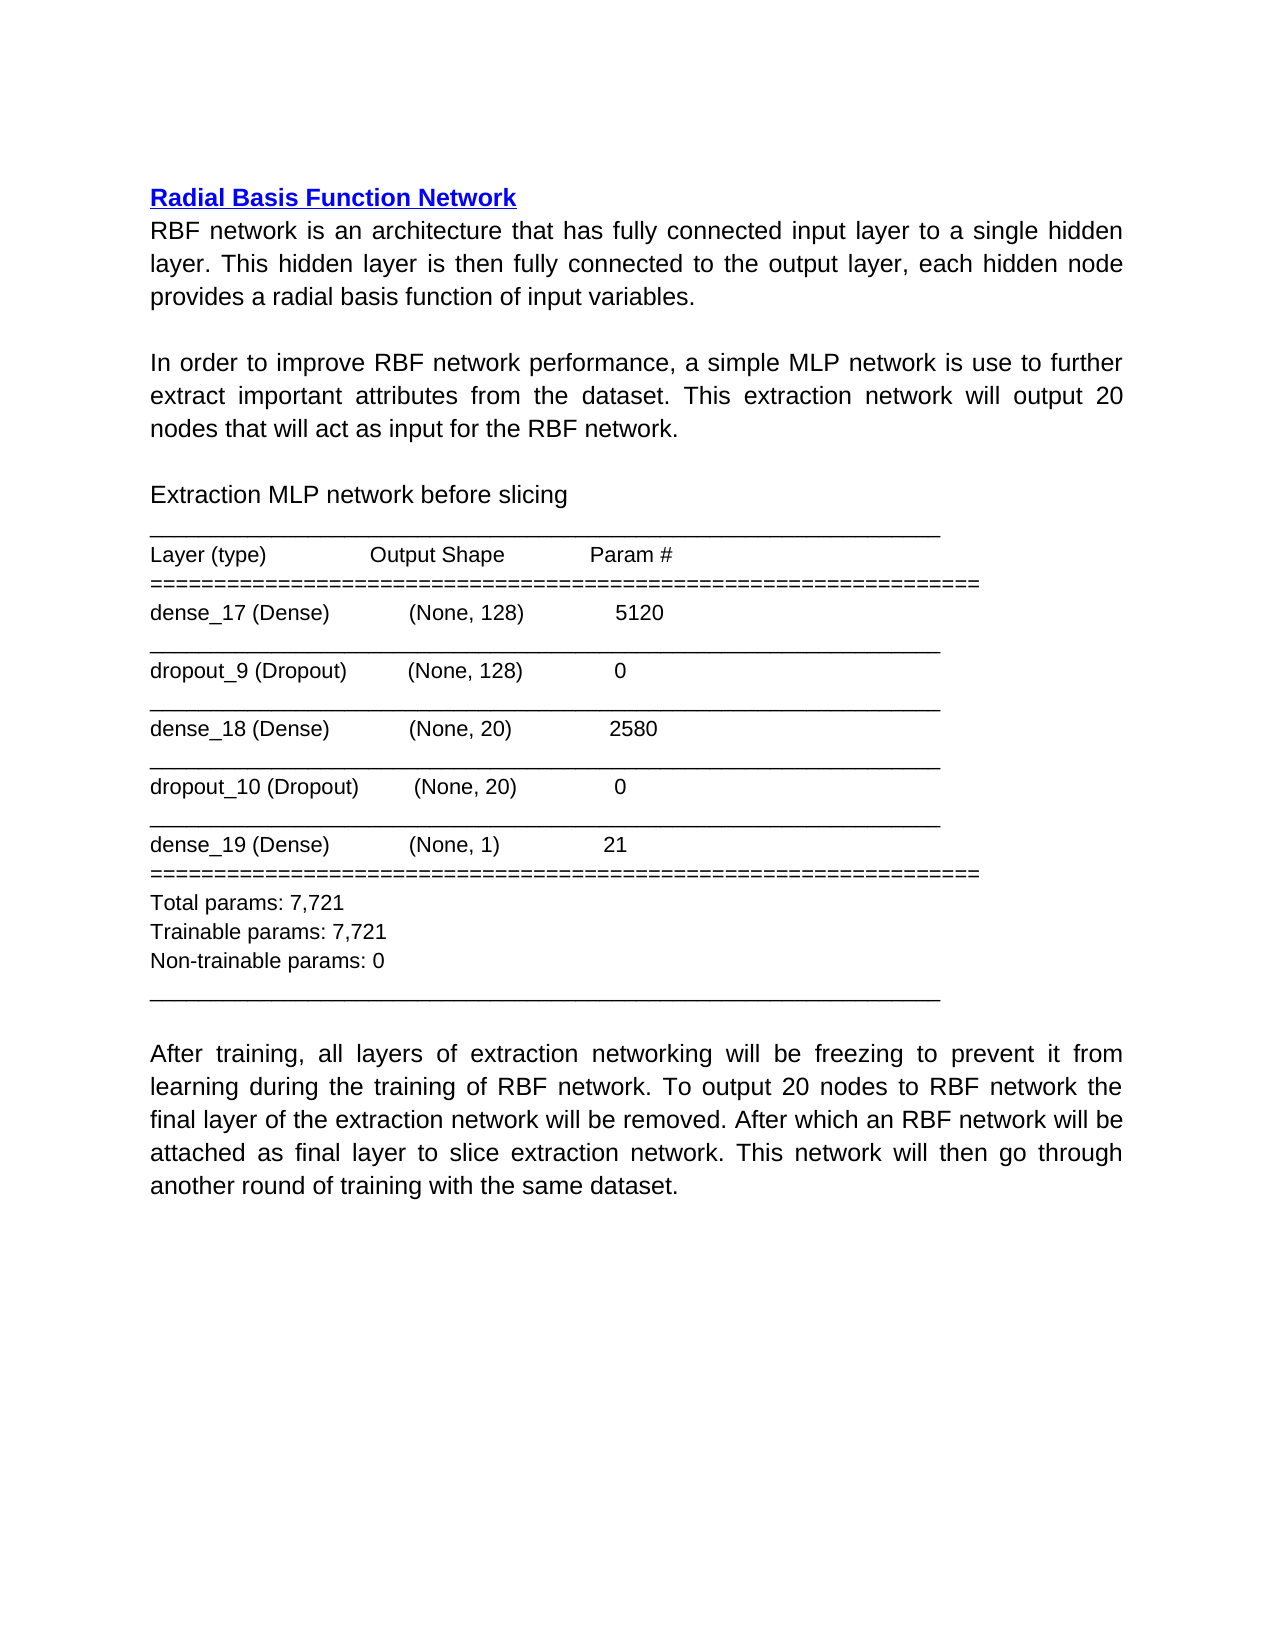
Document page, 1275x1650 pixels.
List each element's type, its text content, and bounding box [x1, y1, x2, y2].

text _________________________________________________________________ Layer (type) Output Shape Param # ================================================================= dense_17 (Dense) (None, 128) 5120 _________________________________________________________________ dropout_9 (Dropout) (None, 128) 0 _________________________________________________________________ dense_18 (Dense) (None, 20) 2580 _________________________________________________________________ dropout_10 (Dropout) (None, 20) 0 _________________________________________________________________ dense_19 (Dense) (None, 1) 21 ================================================================= Total params: 7,721 Trainable params: 7,721 Non-trainable params: 0 _________________________________________________________________ [150, 513, 1125, 1002]
text Extraction MLP network before slicing [150, 480, 1125, 509]
text Radial Basis Function Network [150, 183, 1125, 212]
text RBF network is an architecture that has fully connected input layer to a single hidden layer. This hidden layer is then fully connected to the output layer, each hidden node provides a radial basis function of input variables. [150, 216, 1125, 311]
text After training, all layers of extraction networking will be freezing to prevent it from learning during the training of RBF network. To output 20 nodes to RBF network the final layer of the extraction network will be removed. After which an RBF network will be attached as final layer to slice extraction network. This network will then go through another round of training with the same dataset. [150, 1038, 1125, 1199]
text In order to improve RBF network performance, a simple MLP network is use to further extract important attributes from the dataset. This extraction network will output 20 nodes that will act as input for the RBF network. [150, 348, 1125, 443]
